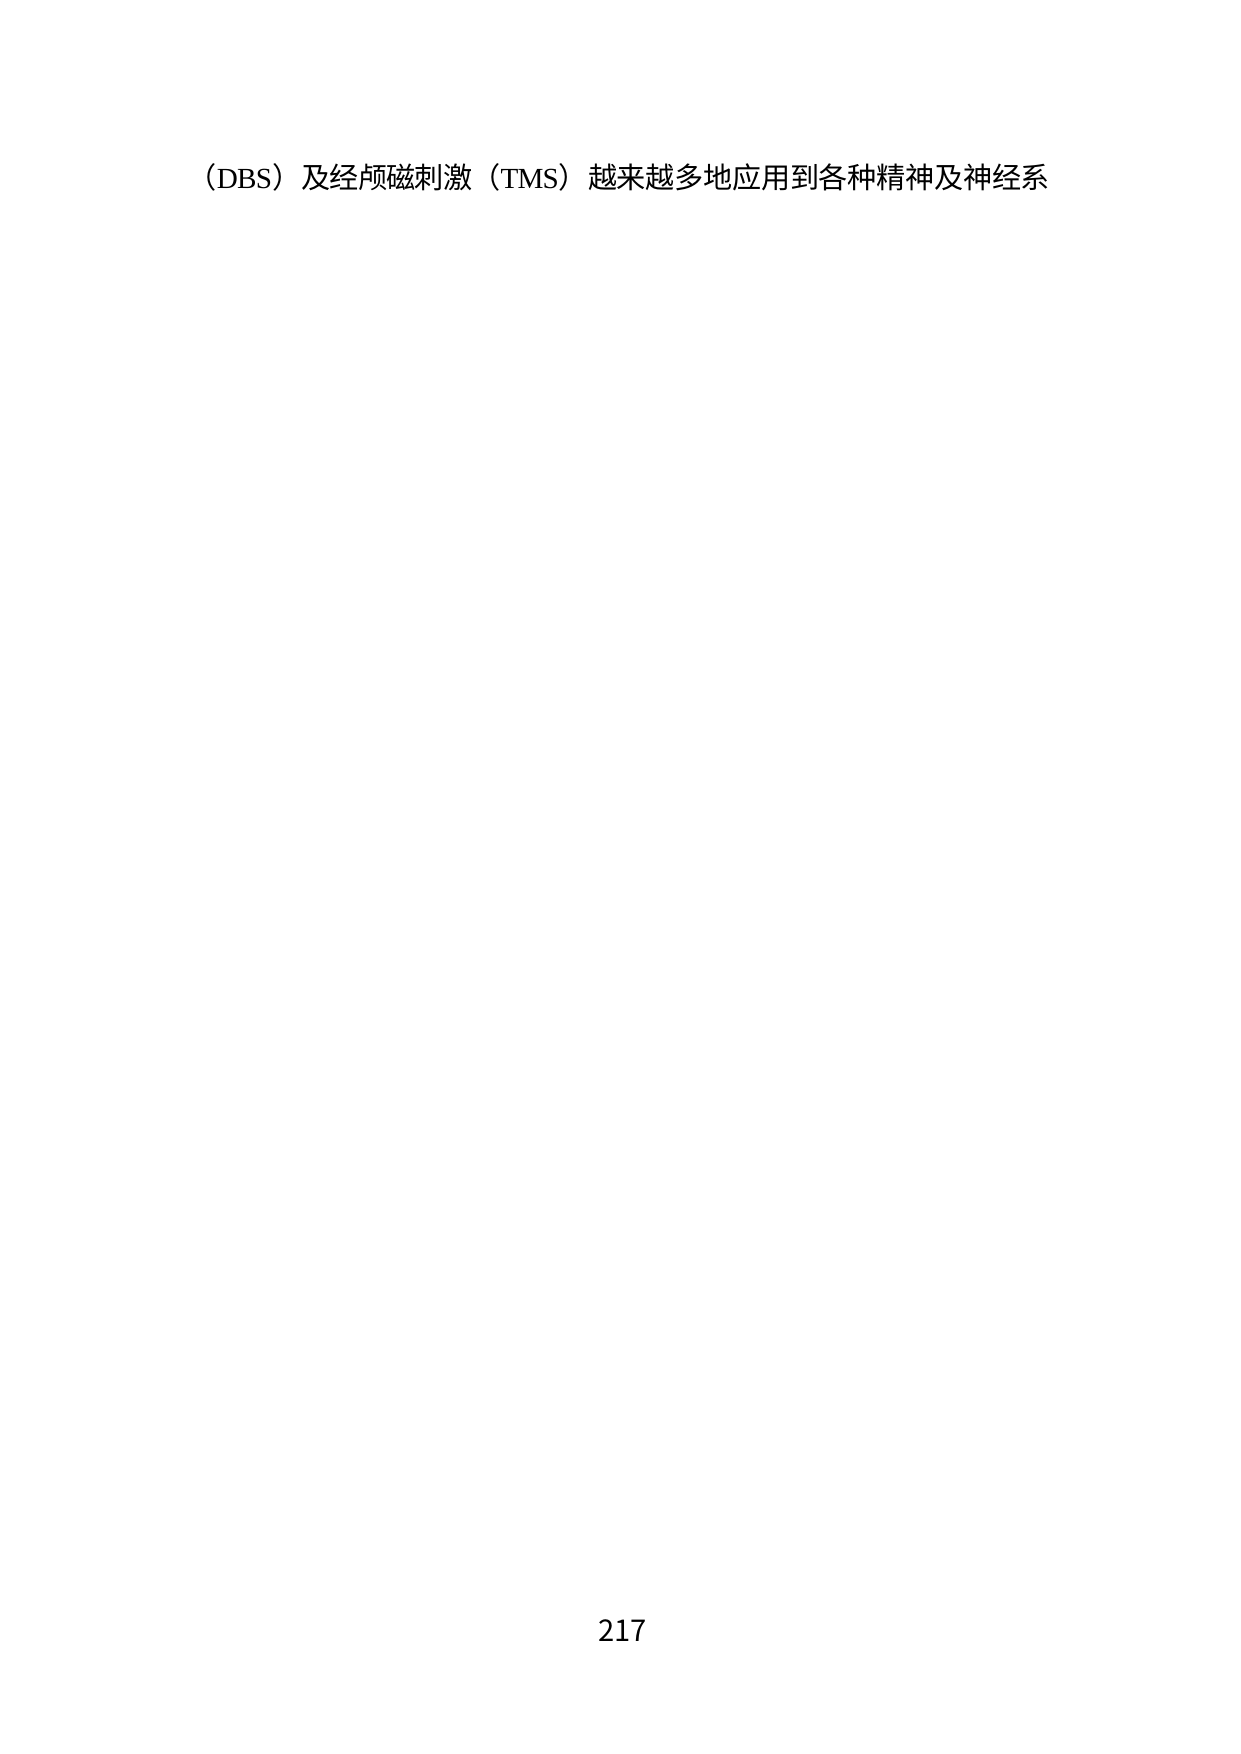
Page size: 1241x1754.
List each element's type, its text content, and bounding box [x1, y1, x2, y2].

text （DBS）及经颅磁刺激（TMS）越来越多地应用到各种精神及神经系 [187, 158, 1182, 196]
